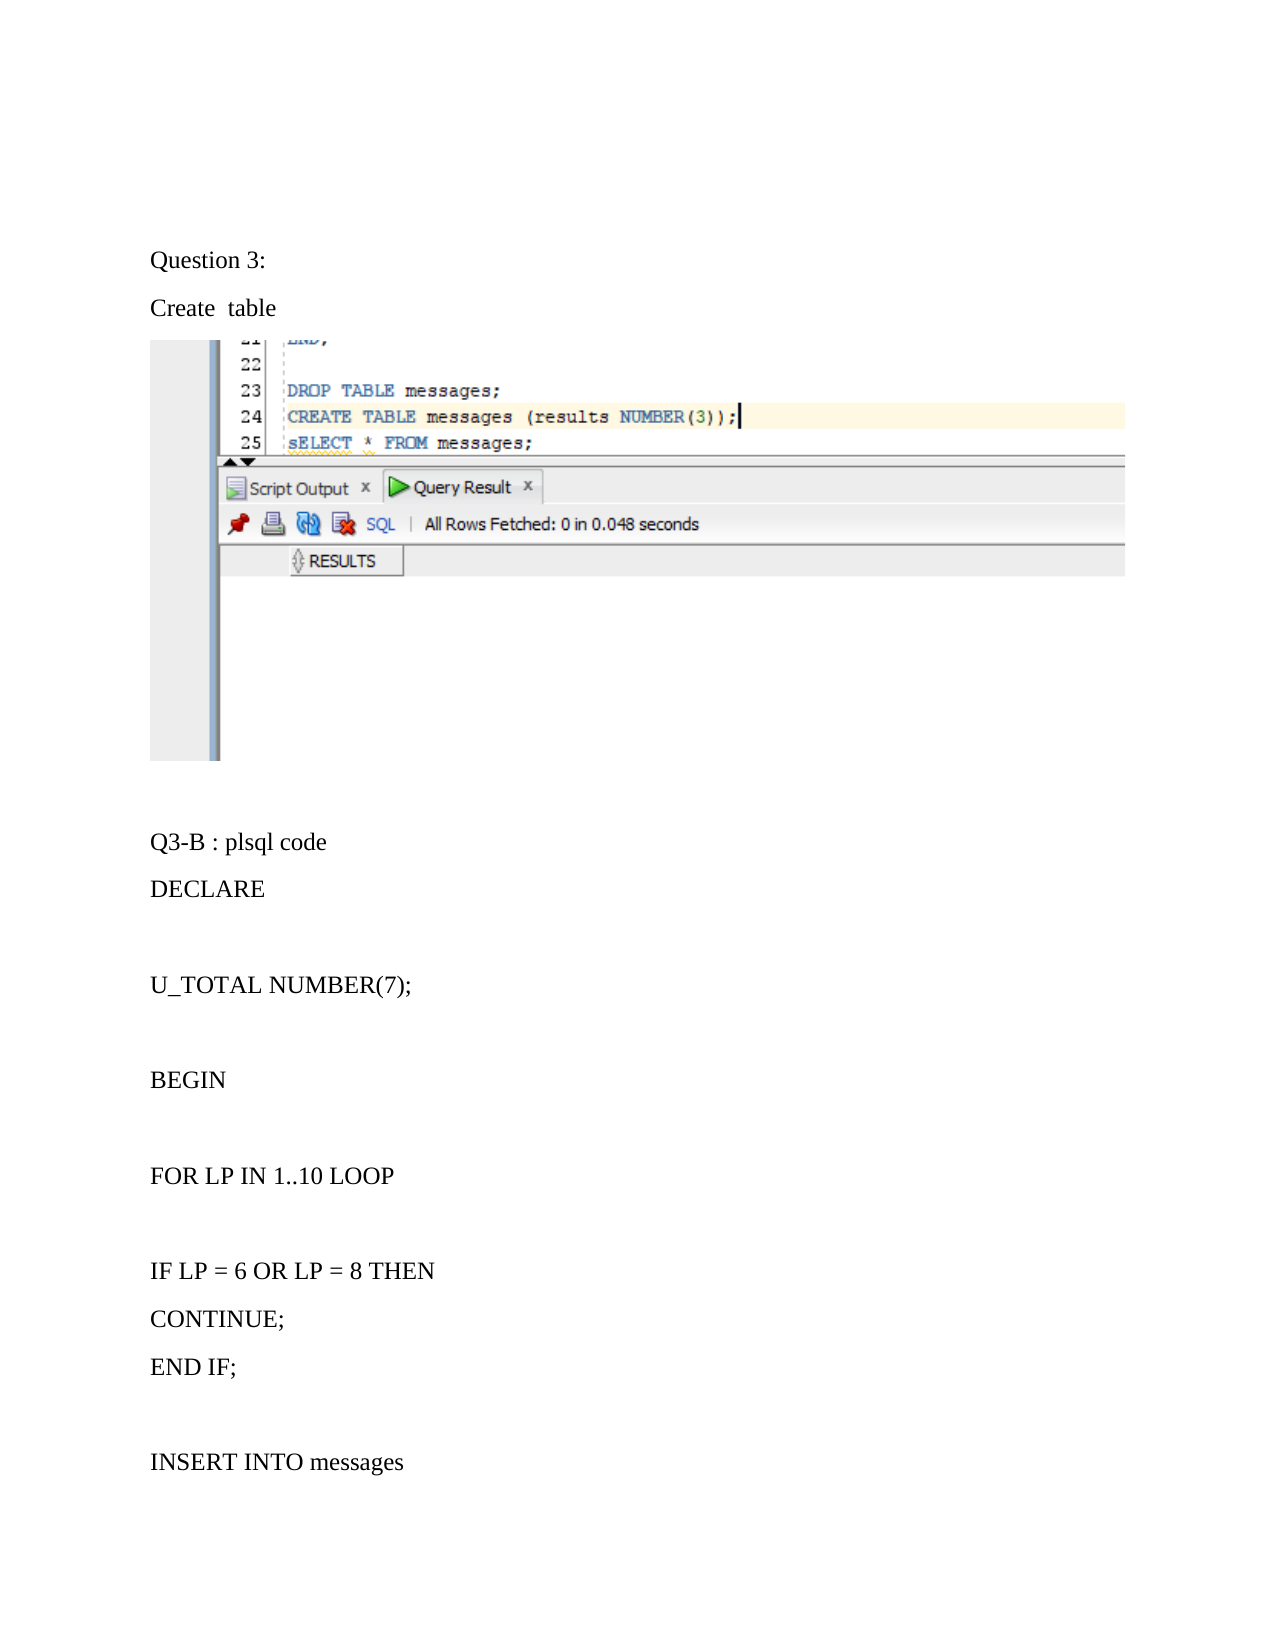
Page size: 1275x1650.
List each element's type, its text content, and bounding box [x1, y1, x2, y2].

text CONTINUE; [150, 1304, 1125, 1333]
picture [150, 340, 1125, 761]
text DECLARE [150, 874, 1125, 903]
text END IF; [150, 1352, 1125, 1380]
text INSERT INTO messages [150, 1447, 1125, 1476]
text U_TOTAL NUMBER(7); [150, 970, 1125, 999]
text FOR LP IN 1..10 LOOP [150, 1161, 1125, 1189]
text IF LP = 6 OR LP = 8 THEN [150, 1256, 1125, 1285]
text Question 3: [150, 245, 1125, 274]
text BEGIN [150, 1065, 1125, 1094]
text Q3-B : plsql code [150, 827, 1125, 856]
text Create table [150, 293, 1125, 322]
